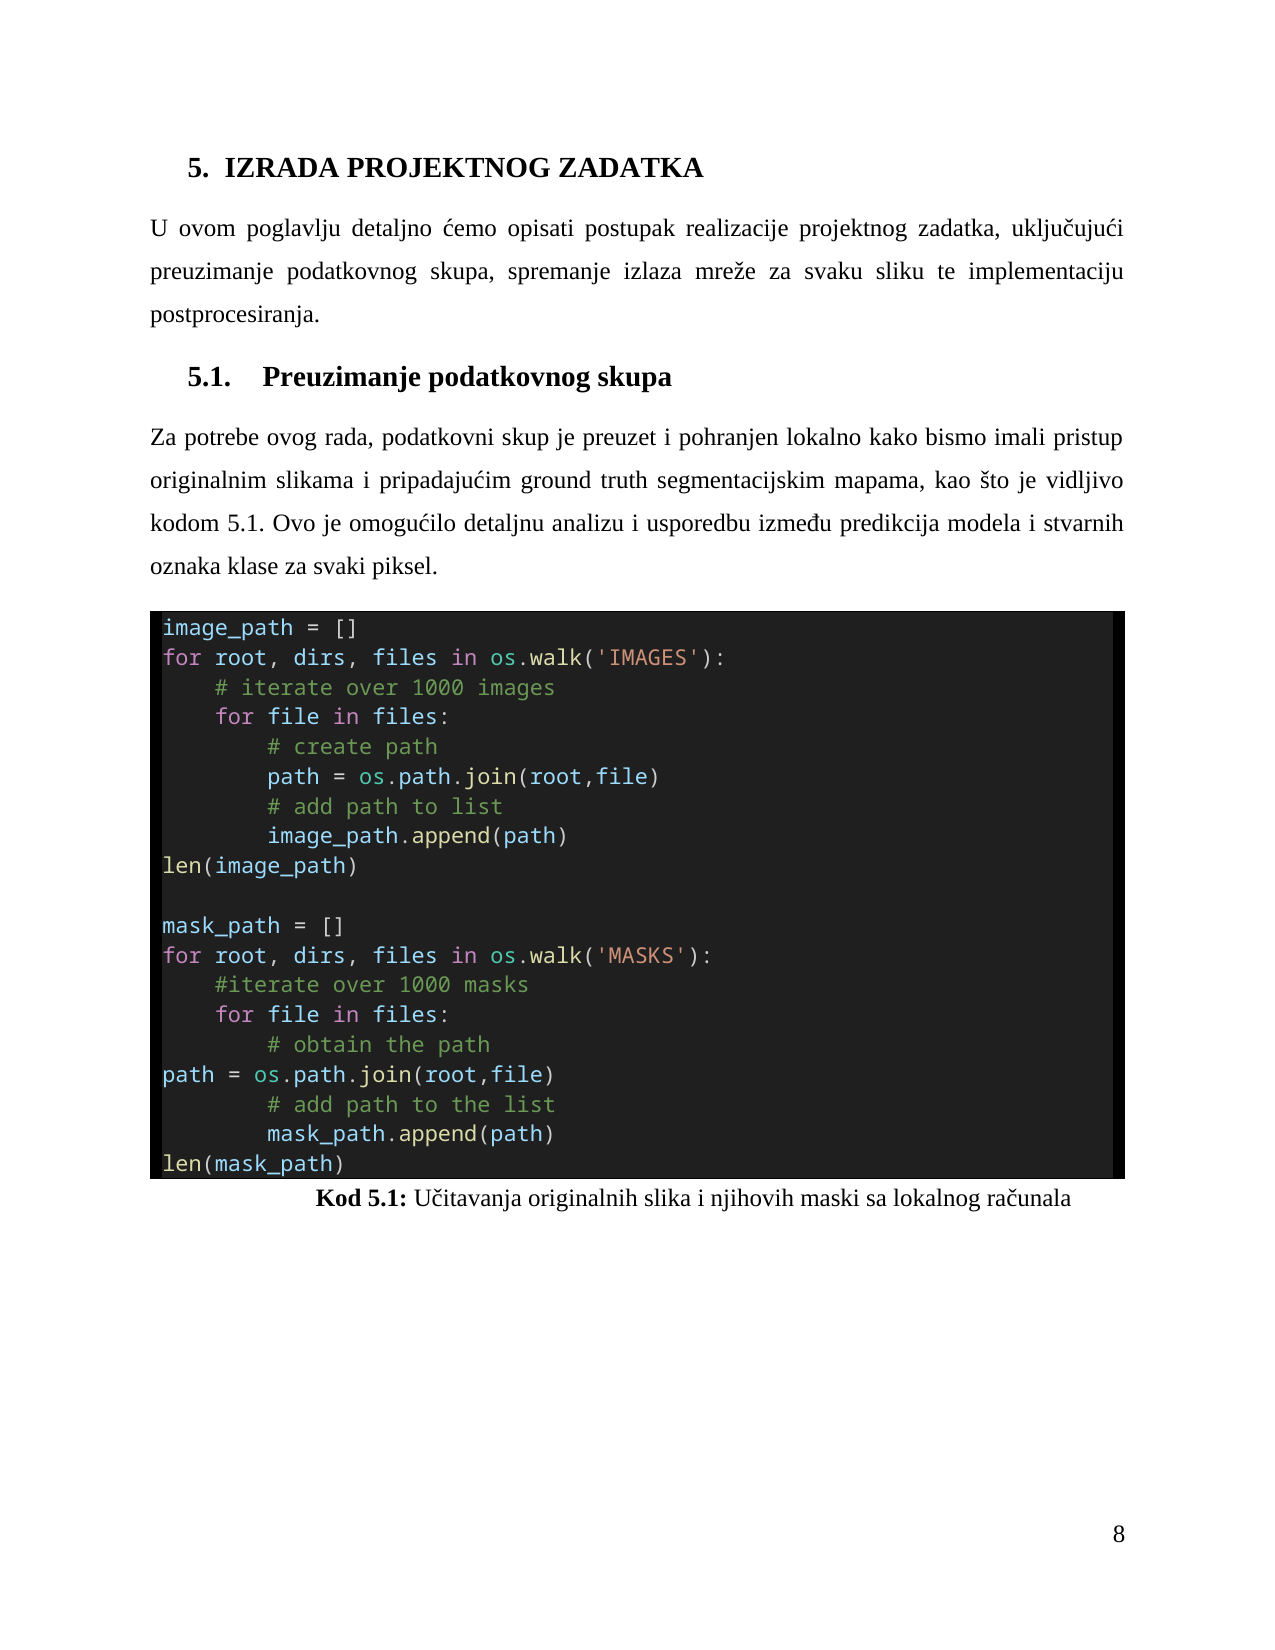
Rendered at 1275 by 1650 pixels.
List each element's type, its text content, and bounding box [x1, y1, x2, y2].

text U ovom poglavlju detaljno ćemo opisati postupak realizacije projektnog zadatka, uključujući preuzimanje podatkovnog skupa, spremanje izlaza mreže za svaku sliku te implementaciju postprocesiranja. [150, 213, 1125, 328]
subtitle IZRADA PROJEKTNOG ZADATKA [187, 150, 1125, 183]
text Za potrebe ovog rada, podatkovni skup je preuzet i pohranjen lokalno kako bismo imali pristup originalnim slikama i pripadajućim ground truth segmentacijskim mapama, kao što je vidljivo kodom 5.1. Ovo je omogućilo detaljnu analizu i usporedbu između predikcija modela i stvarnih oznaka klase za svaki piksel. [150, 422, 1125, 580]
subtitle Kod 5.1: Učitavanja originalnih slika i njihovih maski sa lokalnog računala [262, 1183, 1125, 1212]
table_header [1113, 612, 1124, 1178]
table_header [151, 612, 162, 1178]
subtitle Preuzimanje podatkovnog skupa [187, 359, 1125, 392]
